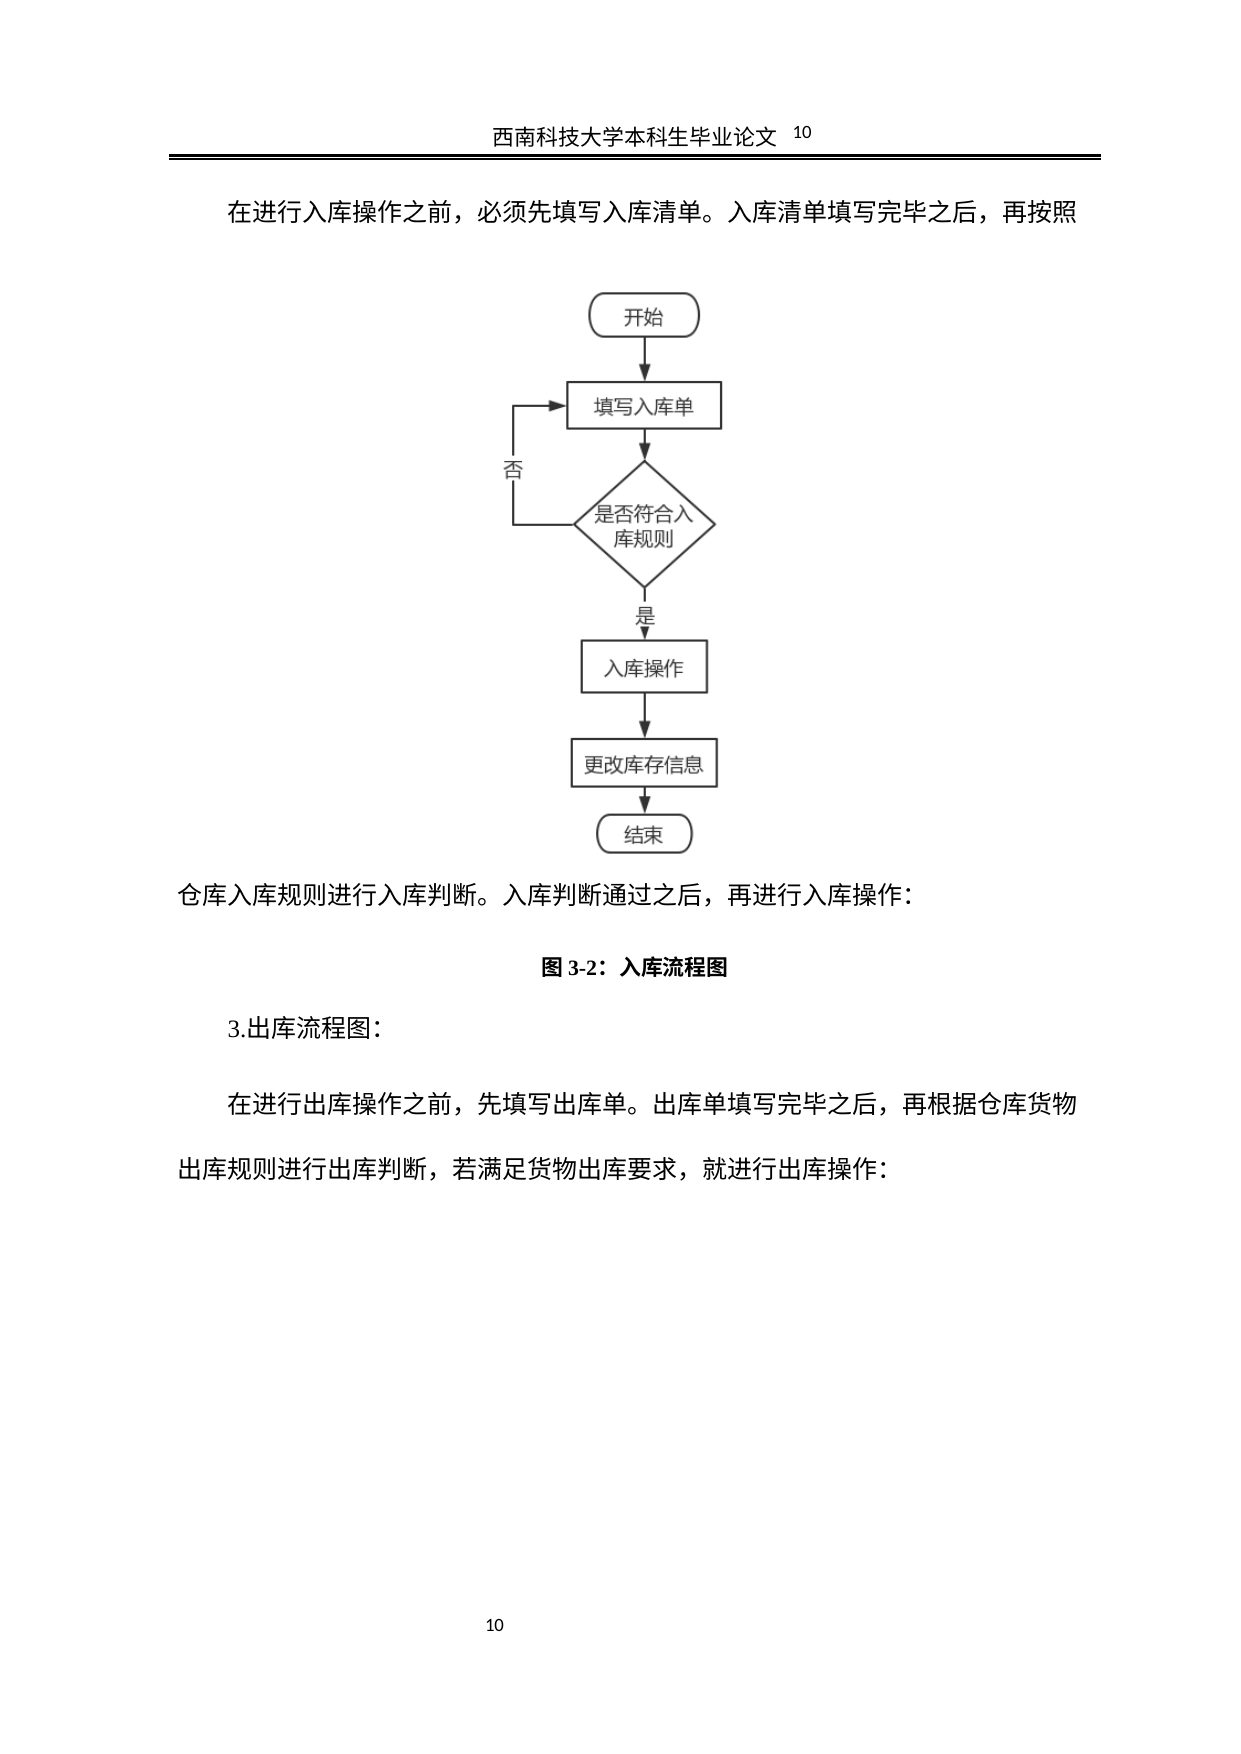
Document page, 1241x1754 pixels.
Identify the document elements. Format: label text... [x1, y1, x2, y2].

text 在进行出库操作之前，先填写出库单。出库单填写完毕之后，再根据仓库货物出库规则进行出库判断，若满足货物出库要求，就进行出库操作： [177, 1070, 1093, 1200]
picture [490, 288, 750, 858]
text 图3-2：入库流程图 [177, 938, 1093, 984]
text 在进行入库操作之前，必须先填写入库清单。入库清单填写完毕之后，再按照仓库入库规则进行入库判断。入库判断通过之后，再进行入库操作： [177, 178, 1093, 926]
text 3.出库流程图： [177, 994, 1093, 1059]
